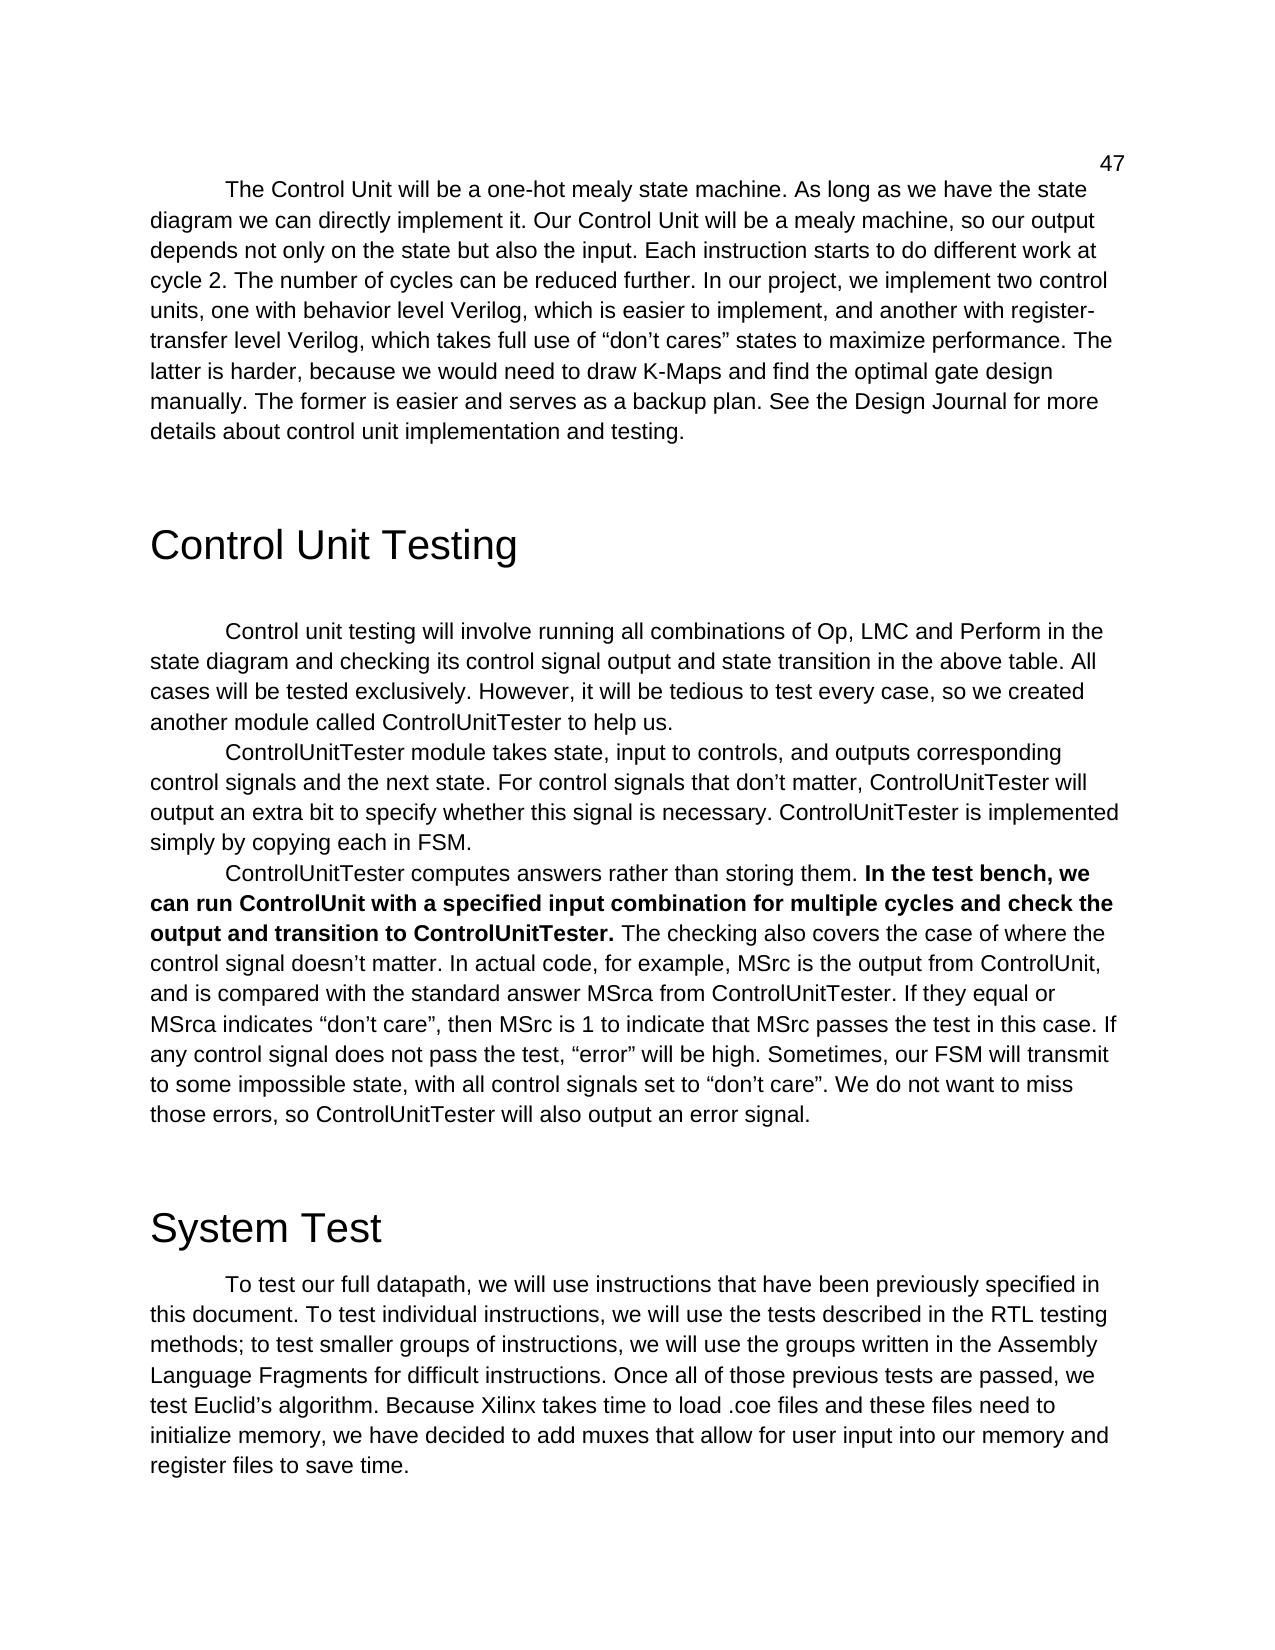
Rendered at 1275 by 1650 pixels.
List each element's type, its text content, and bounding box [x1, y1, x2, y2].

text The Control Unit will be a one-hot mealy state machine. As long as we have the state diagram we can directly implement it. Our Control Unit will be a mealy machine, so our output depends not only on the state but also the input. Each instruction starts to do different work at cycle 2. The number of cycles can be reduced further. In our project, we implement two control units, one with behavior level Verilog, which is easier to implement, and another with register-transfer level Verilog, which takes full use of “don’t cares” states to maximize performance. The latter is harder, because we would need to draw K-Maps and find the optimal gate design manually. The former is easier and serves as a backup plan. See the Design Journal for more details about control unit implementation and testing. [150, 176, 1125, 444]
text ControlUnitTester computes answers rather than storing them. In the test bench, we can run ControlUnit with a specified input combination for multiple cycles and check the output and transition to ControlUnitTester. The checking also covers the case of where the control signal doesn’t matter. In actual code, for example, MSrc is the output from ControlUnit, and is compared with the standard answer MSrca from ControlUnitTester. If they equal or MSrca indicates “don’t care”, then MSrc is 1 to indicate that MSrc passes the test in this case. If any control signal does not pass the test, “error” will be high. Sometimes, our FSM will transmit to some impossible state, with all control signals set to “don’t care”. We do not want to miss those errors, so ControlUnitTester will also output an error signal. [150, 859, 1125, 1128]
text Control unit testing will involve running all combinations of Op, LMC and Perform in the state diagram and checking its control signal output and state transition in the above table. All cases will be tested exclusively. However, it will be tedious to test every case, so we created another module called ControlUnitTester to help us. [150, 618, 1125, 735]
subtitle Control Unit Testing [150, 520, 1125, 568]
text ControlUnitTester module takes state, input to controls, and outputs corresponding control signals and the next state. For control signals that don’t matter, ControlUnitTester will output an extra bit to specify whether this signal is necessary. ControlUnitTester is implemented simply by copying each in FSM. [150, 739, 1125, 856]
text To test our full datapath, we will use instructions that have been previously specified in this document. To test individual instructions, we will use the tests described in the RTL testing methods; to test smaller groups of instructions, we will use the groups written in the Assembly Language Fragments for difficult instructions. Once all of those previous tests are passed, we test Euclid’s algorithm. Because Xilinx takes time to load .coe files and these files need to initialize memory, we have decided to add muxes that allow for user input into our memory and register files to save time. [150, 1271, 1125, 1478]
subtitle System Test [150, 1203, 1125, 1251]
